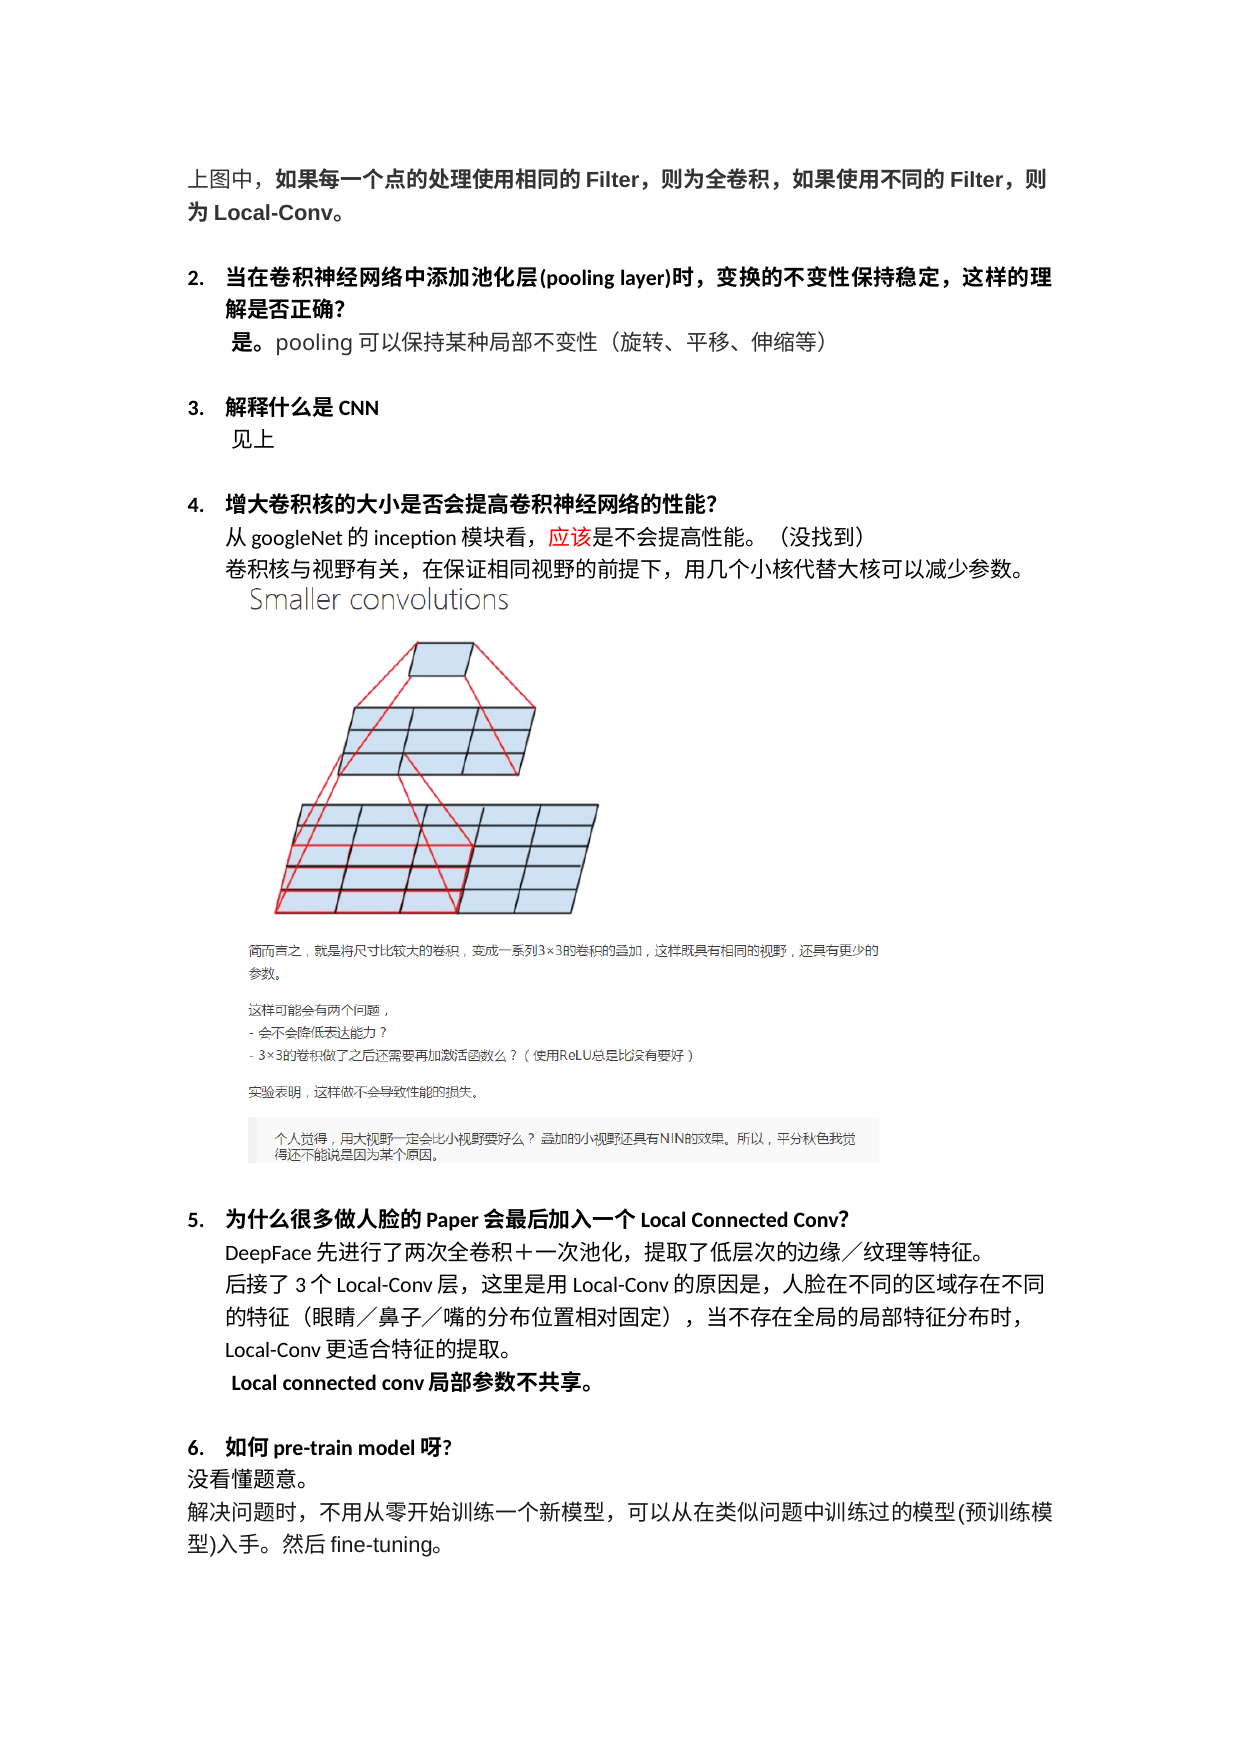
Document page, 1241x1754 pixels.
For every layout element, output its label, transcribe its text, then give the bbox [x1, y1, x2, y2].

list 解释什么是CNN [187, 389, 1053, 422]
list 见上 [187, 422, 1053, 454]
list 为什么很多做人脸的Paper会最后加入一个Local Connected Conv？ [187, 1202, 1053, 1234]
list 是。pooling可以保持某种局部不变性（旋转、平移、伸缩等） [187, 324, 1053, 357]
text 上图中，如果每一个点的处理使用相同的Filter，则为全卷积，如果使用不同的Filter，则为Local-Conv。 [187, 162, 1053, 227]
list Local connected conv局部参数不共享。 [187, 1364, 1053, 1397]
list 当在卷积神经网络中添加池化层(pooling layer)时，变换的不变性保持稳定，这样的理解是否正确？ [187, 259, 1053, 324]
text 没看懂题意。 [187, 1462, 1053, 1494]
list 增大卷积核的大小是否会提高卷积神经网络的性能？ [187, 487, 1053, 519]
text 后接了3个Local-Conv层，这里是用Local-Conv的原因是，人脸在不同的区域存在不同的特征（眼睛／鼻子／嘴的分布位置相对固定），当不存在全局的局部特征分布时，Local-Conv更适合特征的提取。 [225, 1267, 1053, 1364]
list 从googleNet的inception模块看，应该是不会提高性能。（没找到） [225, 519, 1053, 552]
list 解决问题时，不用从零开始训练一个新模型，可以从在类似问题中训练过的模型(预训练模型)入手。然后fine-tuning。 [187, 1494, 1053, 1559]
list 卷积核与视野有关，在保证相同视野的前提下，用几个小核代替大核可以减少参数。 [225, 552, 1053, 584]
list 如何pre-train model呀? [187, 1429, 1053, 1462]
picture [231, 584, 885, 1163]
text DeepFace 先进行了两次全卷积＋一次池化，提取了低层次的边缘／纹理等特征。 [187, 1234, 1053, 1267]
